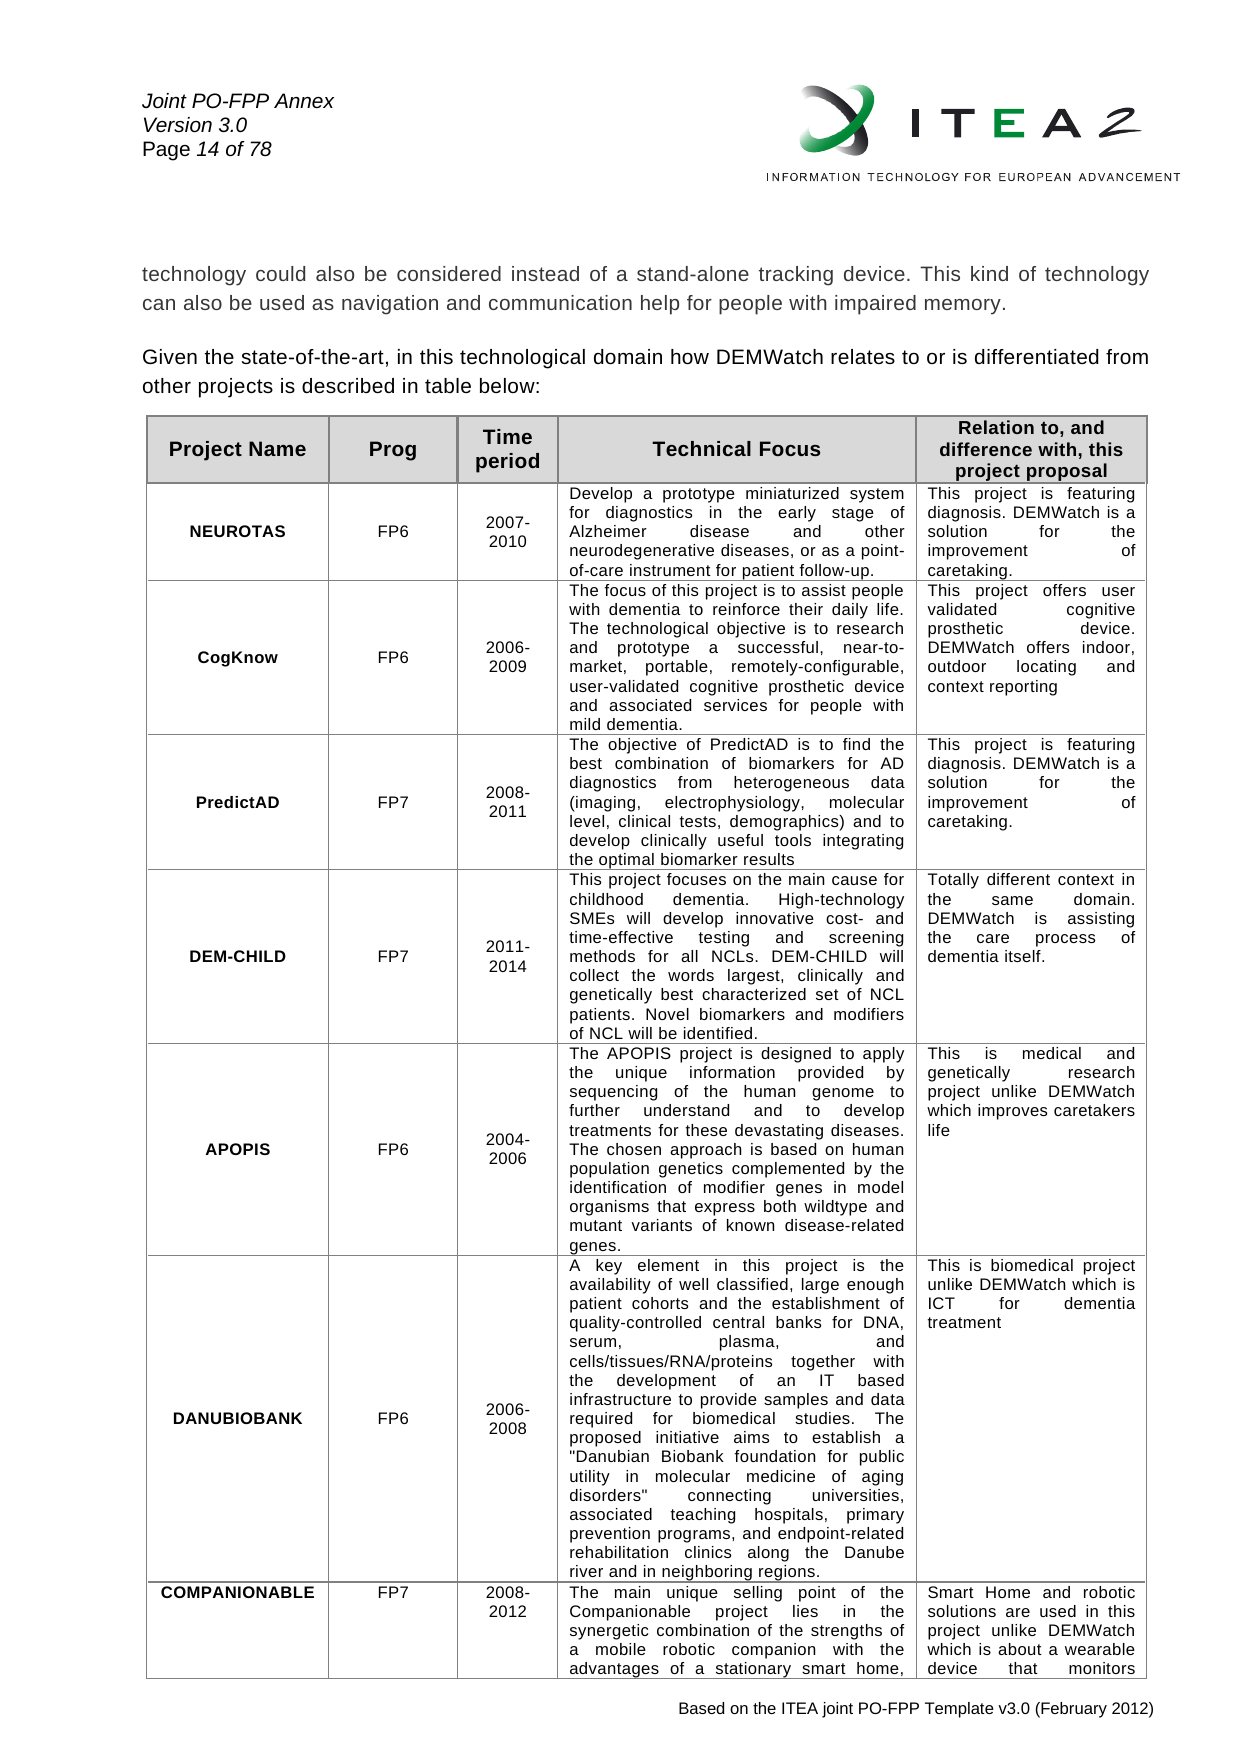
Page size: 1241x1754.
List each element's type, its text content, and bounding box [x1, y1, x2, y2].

table_cell This is medical and genetically research project unlike DEMWatch which improves caretakers life [917, 1043, 1146, 1254]
table_cell DEM-CHILD [147, 869, 328, 1043]
table_cell 2006-2009 [458, 581, 557, 734]
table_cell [558, 1583, 916, 1678]
table_cell The APOPIS project is designed to apply the unique information provided by sequencing of the human genome to further understand and to develop treatments for these devastating diseases. The chosen approach is based on human population genetics complemented by the identification of modifier genes in model organisms that express both wildtype and mutant variants of known disease-related genes. [558, 1044, 916, 1254]
table_cell This project is featuring diagnosis. DEMWatch is a solution for the improvement of caretaking. [917, 482, 1146, 579]
table_cell FP6 [329, 581, 457, 734]
table_cell COMPANIONABLE [147, 1581, 328, 1678]
table_cell This project is featuring diagnosis. DEMWatch is a solution for the improvement of caretaking. [917, 734, 1146, 869]
table_cell FP6 [329, 1256, 457, 1581]
table_cell 2011-2014 [458, 870, 557, 1043]
table_cell FP7 [329, 870, 457, 1043]
table_cell APOPIS [147, 1043, 328, 1254]
table_cell FP7 [329, 1583, 457, 1678]
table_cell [917, 1581, 1146, 1678]
table_cell This project offers user validated cognitive prosthetic device. DEMWatch offers indoor, outdoor locating and context reporting [917, 580, 1146, 734]
table_cell This project focuses on the main cause for childhood dementia. High-technology SMEs will develop innovative cost- and time-effective testing and screening methods for all NCLs. DEM-CHILD will collect the words largest, clinically and genetically best characterized set of NCL patients. Novel biomarkers and modifiers of NCL will be identified. [558, 870, 916, 1043]
table_cell 2006-2008 [458, 1256, 557, 1581]
table_cell 2004-2006 [458, 1044, 557, 1254]
table_cell FP6 [329, 1044, 457, 1254]
table_cell CogKnow [147, 580, 328, 734]
table_cell A key element in this project is the availability of well classified, large enough patient cohorts and the establishment of quality-controlled central banks for DNA, serum, plasma, and cells/tissues/RNA/proteins together with the development of an IT based infrastructure to provide samples and data required for biomedical studies. The proposed initiative aims to establish a "Danubian Biobank foundation for public utility in molecular medicine of aging disorders" connecting universities, associated teaching hospitals, primary prevention programs, and endpoint-related rehabilitation clinics along the Danube river and in neighboring regions. [558, 1256, 916, 1581]
table_cell This is biomedical project unlike DEMWatch which is ICT for dementia treatment [917, 1255, 1146, 1581]
table_cell Totally different context in the same domain. DEMWatch is assisting the care process of dementia itself. [917, 869, 1146, 1043]
table_header Relation to, and difference with, this project proposal [917, 417, 1146, 482]
table_header Prog [330, 417, 456, 482]
table_cell Develop a prototype miniaturized system for diagnostics in the early stage of Alzheimer disease and other neurodegenerative diseases, or as a point-of-care instrument for patient follow-up. [558, 484, 916, 579]
text Given the state-of-the-art, in this technological domain how DEMWatch relates to or is differentiated from other projects is described in table below: [142, 345, 1152, 397]
table_cell 2008-2011 [458, 735, 557, 869]
table_header Technical Focus [559, 417, 915, 482]
table_cell The focus of this project is to assist people with dementia to reinforce their daily life. The technological objective is to research and prototype a successful, near-to-market, portable, remotely-configurable, user-validated cognitive prosthetic device and associated services for people with mild dementia. [558, 581, 916, 734]
table_cell NEUROTAS [147, 484, 328, 579]
table_cell 2008-2012 [458, 1583, 557, 1678]
table_cell 2007-2010 [458, 484, 557, 579]
table_cell DANUBIOBANK [147, 1255, 328, 1581]
table_cell FP6 [329, 484, 457, 579]
table_header Time period [459, 417, 557, 482]
table_cell PredictAD [147, 734, 328, 869]
table_cell FP7 [329, 735, 457, 869]
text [142, 262, 1152, 315]
table_header Project Name [148, 417, 328, 482]
table_cell The objective of PredictAD is to find the best combination of biomarkers for AD diagnostics from heterogeneous data (imaging, electrophysiology, molecular level, clinical tests, demographics) and to develop clinically useful tools integrating the optimal biomarker results [558, 735, 916, 869]
